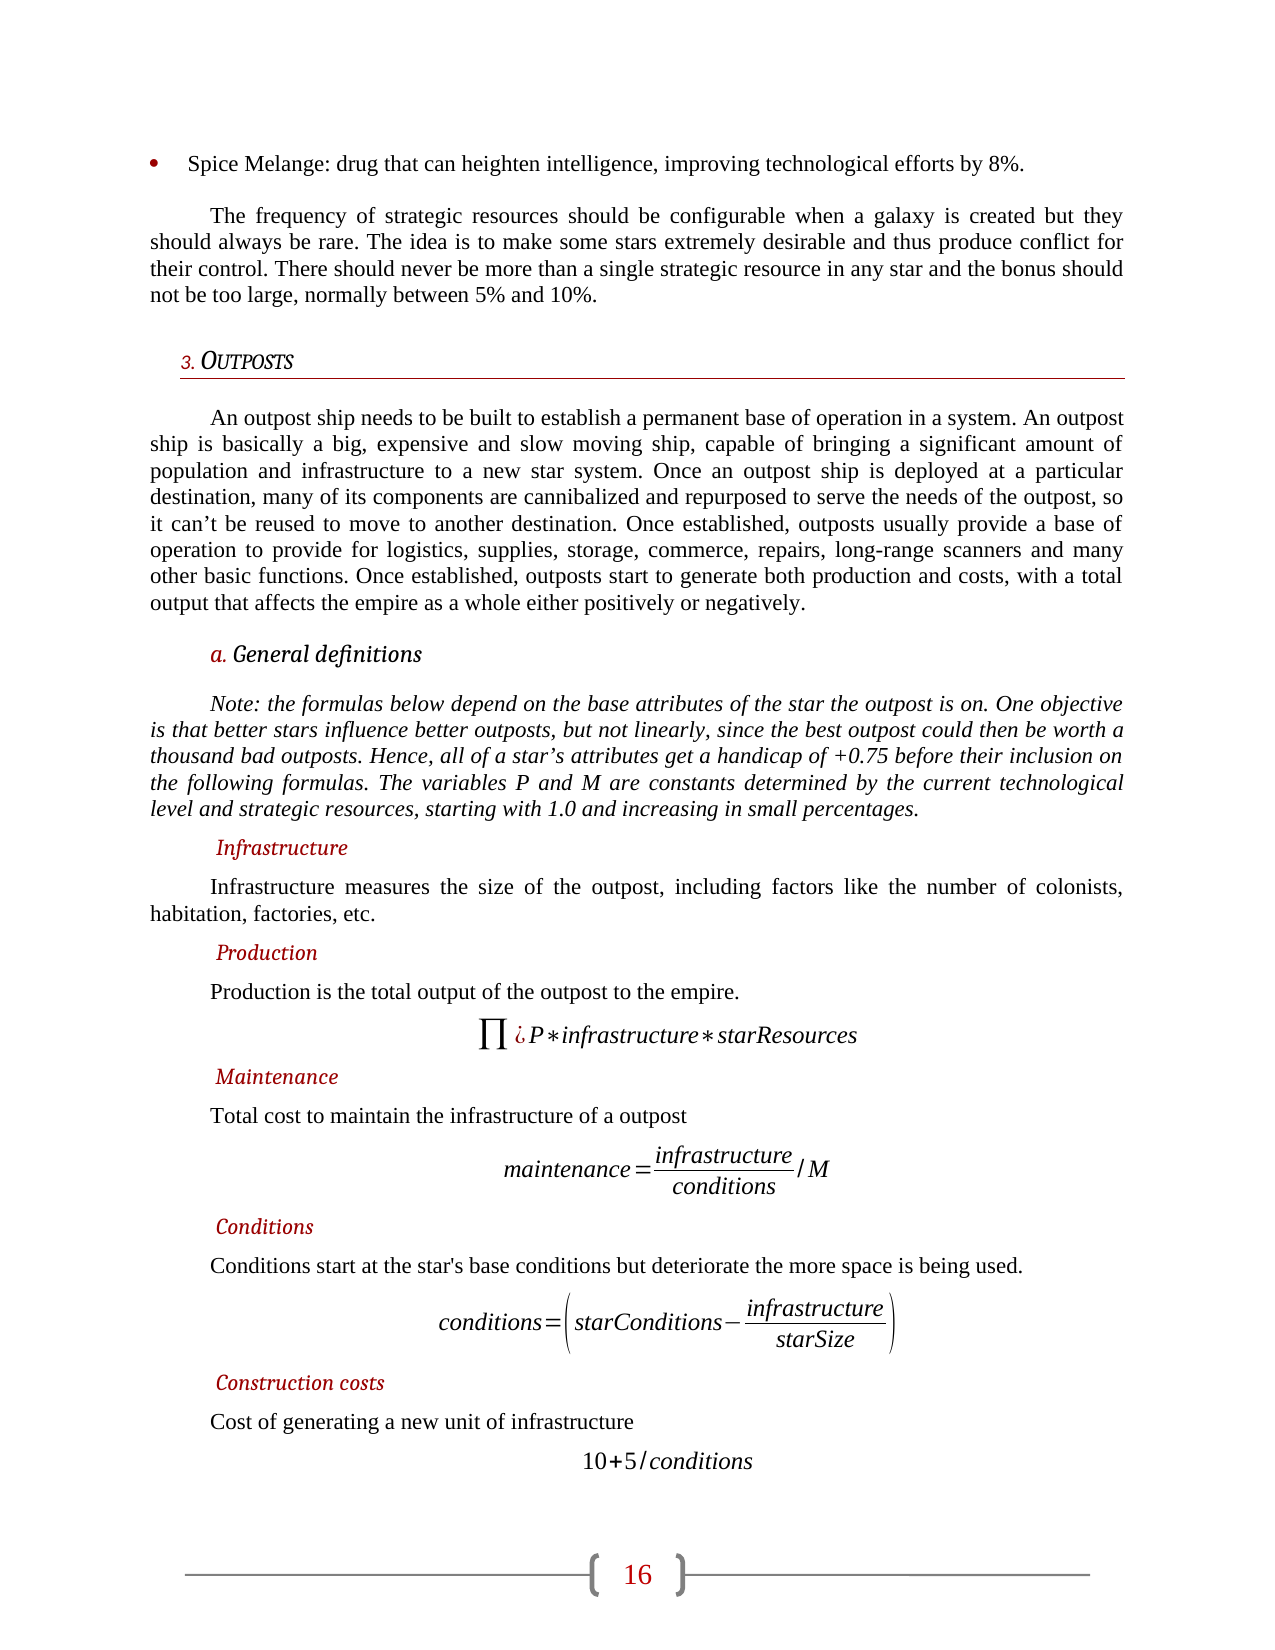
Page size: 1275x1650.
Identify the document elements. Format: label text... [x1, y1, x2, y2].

subtitle Infrastructure [210, 834, 1125, 861]
text Conditions start at the star's base conditions but deteriorate the more space is being used. [150, 1252, 1125, 1279]
text Cost of generating a new unit of infrastructure [150, 1408, 1125, 1435]
text Production is the total output of the outpost to the empire. [150, 978, 1125, 1004]
subtitle Production [210, 939, 1125, 966]
text The frequency of strategic resources should be configurable when a galaxy is created but they should always be rare. The idea is to make some stars extremely desirable and thus produce conflict for their control. There should never be more than a single strategic resource in any star and the bonus should not be too large, normally between 5% and 10%. [150, 202, 1125, 307]
text Total cost to maintain the infrastructure of a outpost [150, 1103, 1125, 1129]
subtitle Construction costs [210, 1369, 1125, 1396]
text Infrastructure measures the size of the outpost, including factors like the number of colonists, habitation, factories, etc. [150, 873, 1125, 926]
subtitle Conditions [210, 1213, 1125, 1240]
subtitle General definitions [210, 640, 1125, 669]
text Note: the formulas below depend on the base attributes of the star the outpost is on. One objective is that better stars influence better outposts, but not linearly, since the best outpost could then be worth a thousand bad outposts. Hence, all of a star’s attributes get a handicap of +0.75 before their inclusion on the following formulas. The variables P and M are constants determined by the current technological level and strategic resources, starting with 1.0 and increasing in small percentages. [150, 689, 1125, 821]
subtitle Maintenance [210, 1064, 1125, 1090]
subtitle Outposts [180, 345, 1125, 378]
text An outpost ship needs to be built to establish a permanent base of operation in a system. An outpost ship is basically a big, expensive and slow moving ship, capable of bringing a significant amount of population and infrastructure to a new star system. Once an outpost ship is deployed at a particular destination, many of its components are cannibalized and repurposed to serve the needs of the outpost, so it can’t be reused to move to another destination. Once established, outposts usually provide a base of operation to provide for logistics, supplies, storage, commerce, repairs, long-range scanners and many other basic functions. Once established, outposts start to generate both production and costs, with a total output that affects the empire as a whole either positively or negatively. [150, 404, 1125, 615]
list Spice Melange: drug that can heighten intelligence, improving technological efforts by 8%. [150, 150, 1125, 176]
